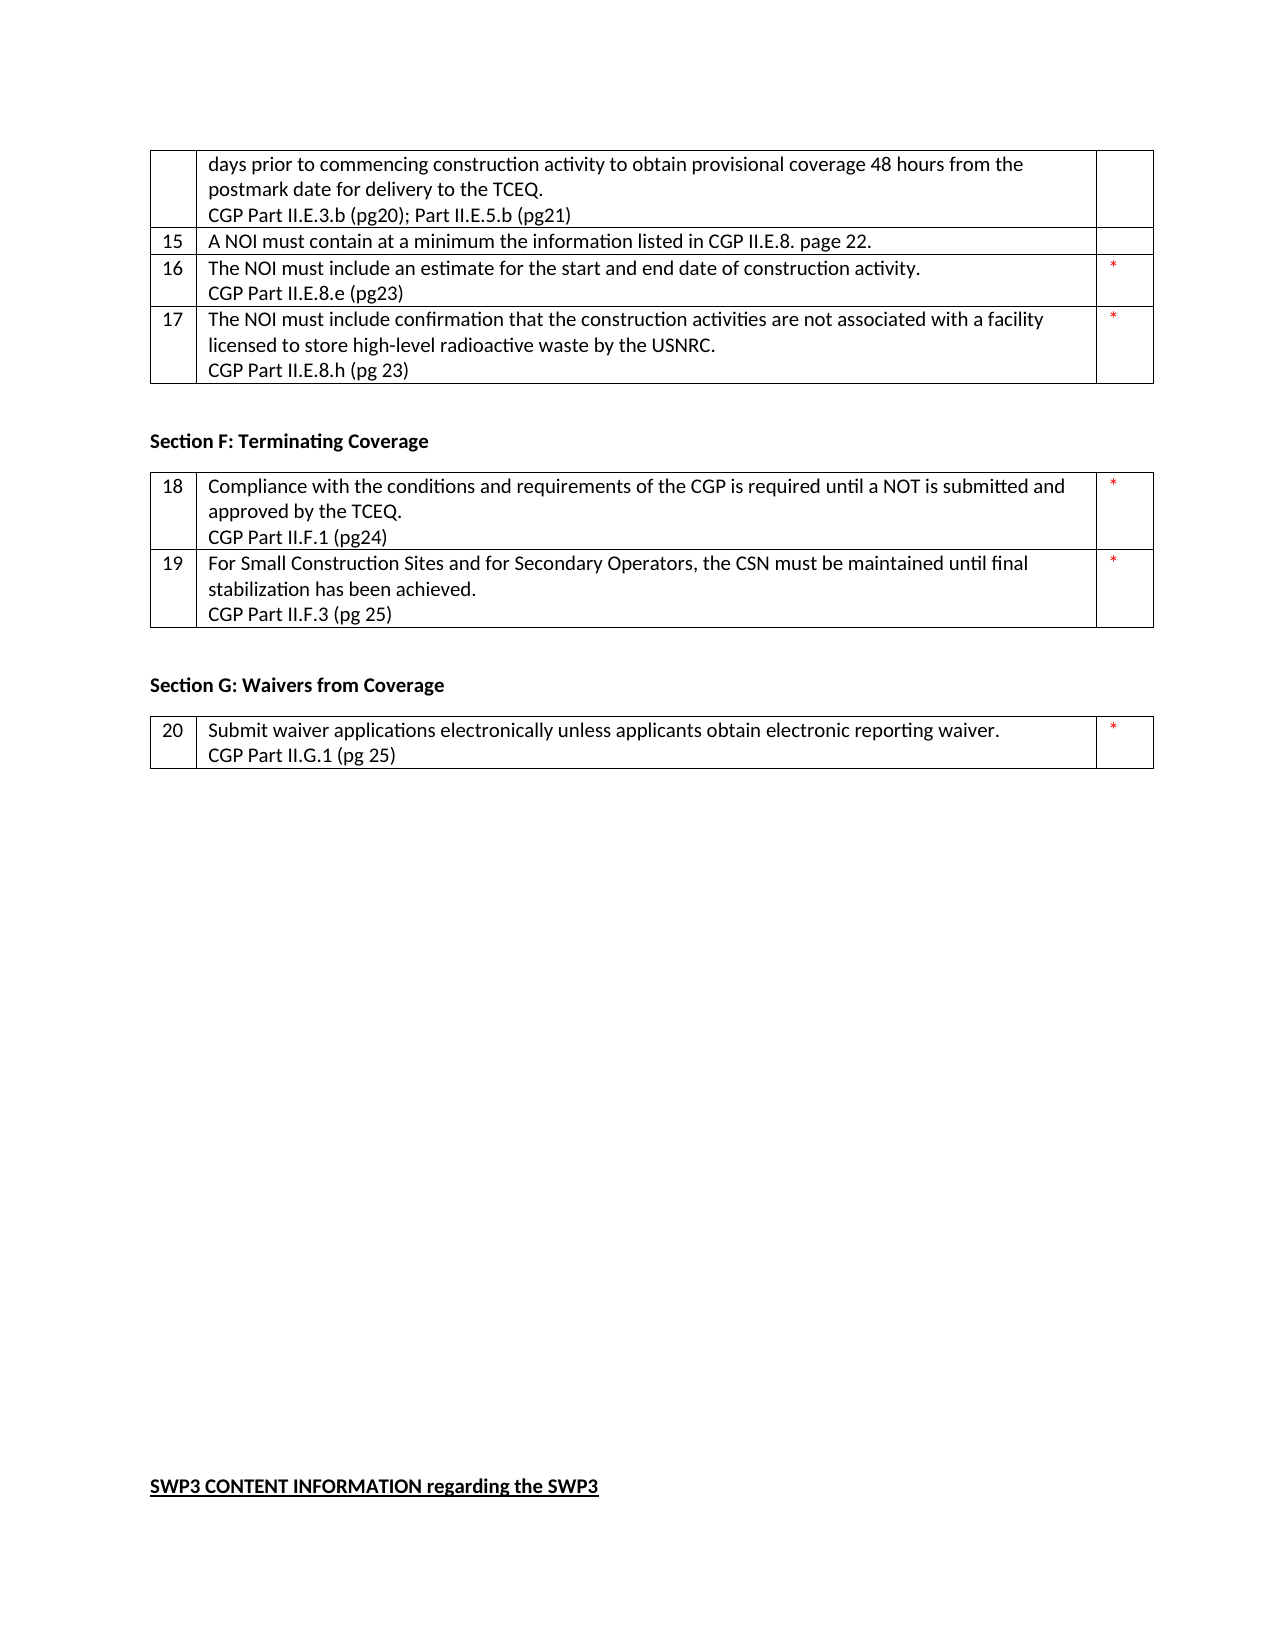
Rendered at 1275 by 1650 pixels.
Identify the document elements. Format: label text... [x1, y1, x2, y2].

table_cell 19 [151, 550, 196, 627]
table_cell * [1097, 255, 1153, 306]
table_header 20 [151, 717, 196, 768]
table_header * [1097, 473, 1153, 549]
table_cell [1097, 228, 1153, 254]
table_header Submit waiver applications electronically unless applicants obtain electronic reporting waiver. CGP Part II.G.1 (pg 25) [197, 717, 1096, 768]
table_cell For Small Construction Sites and for Secondary Operators, the CSN must be maintained until final stabilization has been achieved. CGP Part II.F.3 (pg 25) [197, 550, 1096, 627]
table_cell 15 [151, 228, 196, 254]
table_cell 16 [151, 255, 196, 306]
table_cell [197, 151, 1096, 227]
table_cell * [1097, 151, 1153, 227]
text SWP3 CONTENT INFORMATION regarding the SWP3 [150, 1474, 1125, 1499]
table_header * [1097, 717, 1153, 768]
table_header 18 [151, 473, 196, 549]
text Section G: Waivers from Coverage [150, 672, 1125, 697]
table_cell 14 [151, 151, 196, 227]
table_header Compliance with the conditions and requirements of the CGP is required until a NOT is submitted and approved by the TCEQ. CGP Part II.F.1 (pg24) [197, 473, 1096, 549]
table_cell A NOI must contain at a minimum the information listed in CGP II.E.8. page 22. [197, 228, 1096, 254]
table_cell * [1097, 307, 1153, 383]
table_cell The NOI must include an estimate for the start and end date of construction activity. CGP Part II.E.8.e (pg23) [197, 255, 1096, 306]
text Section F: Terminating Coverage [150, 428, 1125, 453]
table_cell * [1097, 550, 1153, 627]
table_cell The NOI must include confirmation that the construction activities are not associated with a facility licensed to store high-level radioactive waste by the USNRC. CGP Part II.E.8.h (pg 23) [197, 307, 1096, 383]
table_cell 17 [151, 307, 196, 383]
